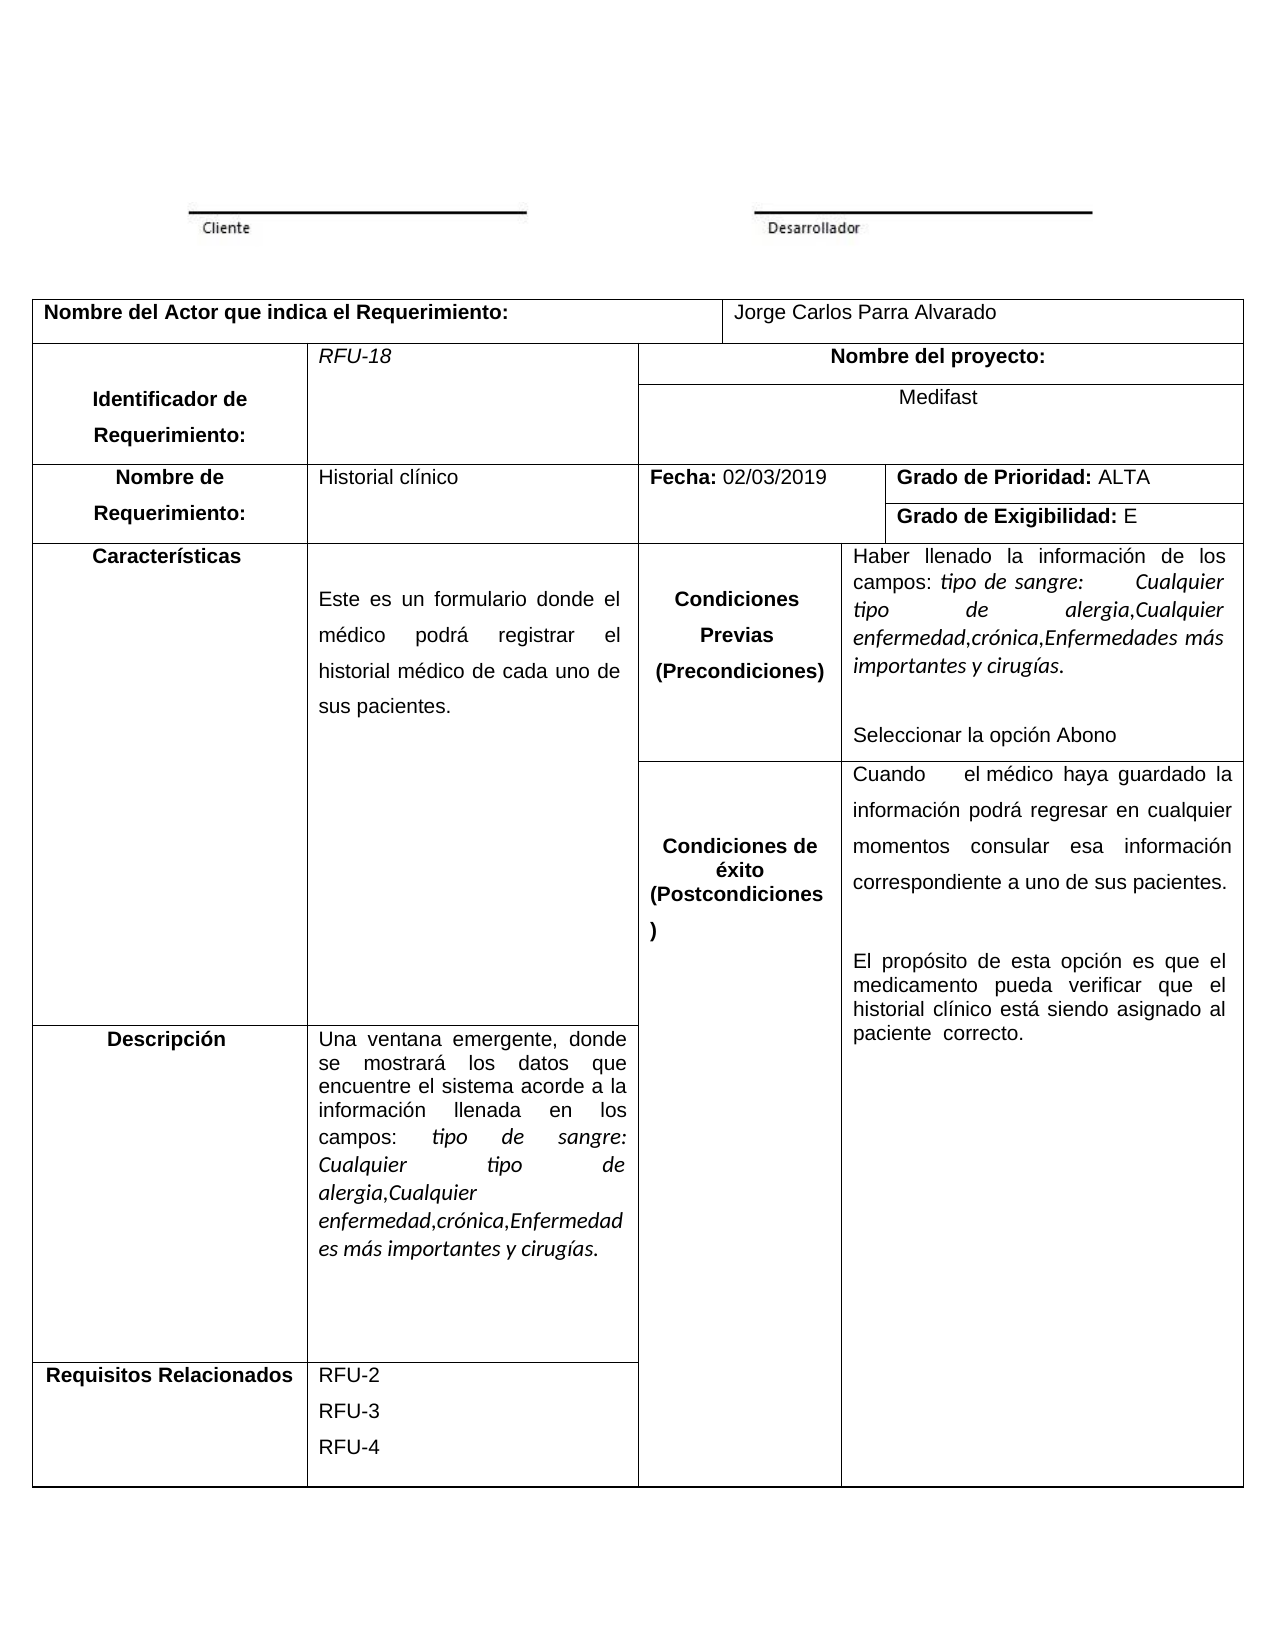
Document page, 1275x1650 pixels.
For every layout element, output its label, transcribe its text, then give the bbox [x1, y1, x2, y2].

table_cell Identificador de Requerimiento: [33, 344, 307, 464]
table_cell Grado de Prioridad: ALTA [886, 465, 1243, 503]
table_cell Cuando el médico haya guardado la información podrá regresar en cualquier momentos consular esa información correspondiente a uno de sus pacientes. El propósito de esta opción es que el medicamento pueda verificar que el historial clínico está siendo asignado al paciente correcto. [842, 762, 1243, 1486]
picture [177, 202, 1098, 247]
table_cell Características [33, 544, 307, 1025]
table_cell Fecha: 02/03/2019 [639, 465, 885, 542]
table_header Jorge Carlos Parra Alvarado [723, 300, 1243, 343]
table_cell Haber llenado la información de los campos: tipo de sangre: Cualquier tipo de alergia,Cualquier enfermedad,crónica,Enfermedades más importantes y cirugías. Seleccionar la opción Abono [842, 544, 1243, 761]
table_cell Grado de Exigibilidad: E [886, 504, 1243, 542]
table_cell Descripción [33, 1026, 307, 1362]
table_cell Este es un formulario donde el médico podrá registrar el historial médico de cada uno de sus pacientes. [308, 544, 638, 1025]
table_cell RFU-18 [308, 344, 638, 464]
table_cell Condiciones de éxito (Postcondiciones) [639, 762, 841, 1486]
table_header Nombre del Actor que indica el Requerimiento: [33, 300, 638, 343]
table_cell Historial clínico [308, 465, 638, 542]
table_cell Medifast [639, 385, 1243, 464]
table_cell Condiciones Previas (Precondiciones) [639, 544, 841, 761]
table_cell Requisitos Relacionados [33, 1363, 307, 1486]
table_cell Nombre de Requerimiento: [33, 465, 307, 542]
table_header [639, 300, 722, 343]
table_cell Nombre del proyecto: [639, 344, 1243, 384]
table_cell Una ventana emergente, donde se mostrará los datos que encuentre el sistema acorde a la información llenada en los campos: tipo de sangre: Cualquier tipo de alergia,Cualquier enfermedad,crónica,Enfermedades más importantes y cirugías. [308, 1026, 638, 1362]
table_cell RFU-2 RFU-3 RFU-4 RFU-11 RFU-16 [308, 1363, 638, 1486]
